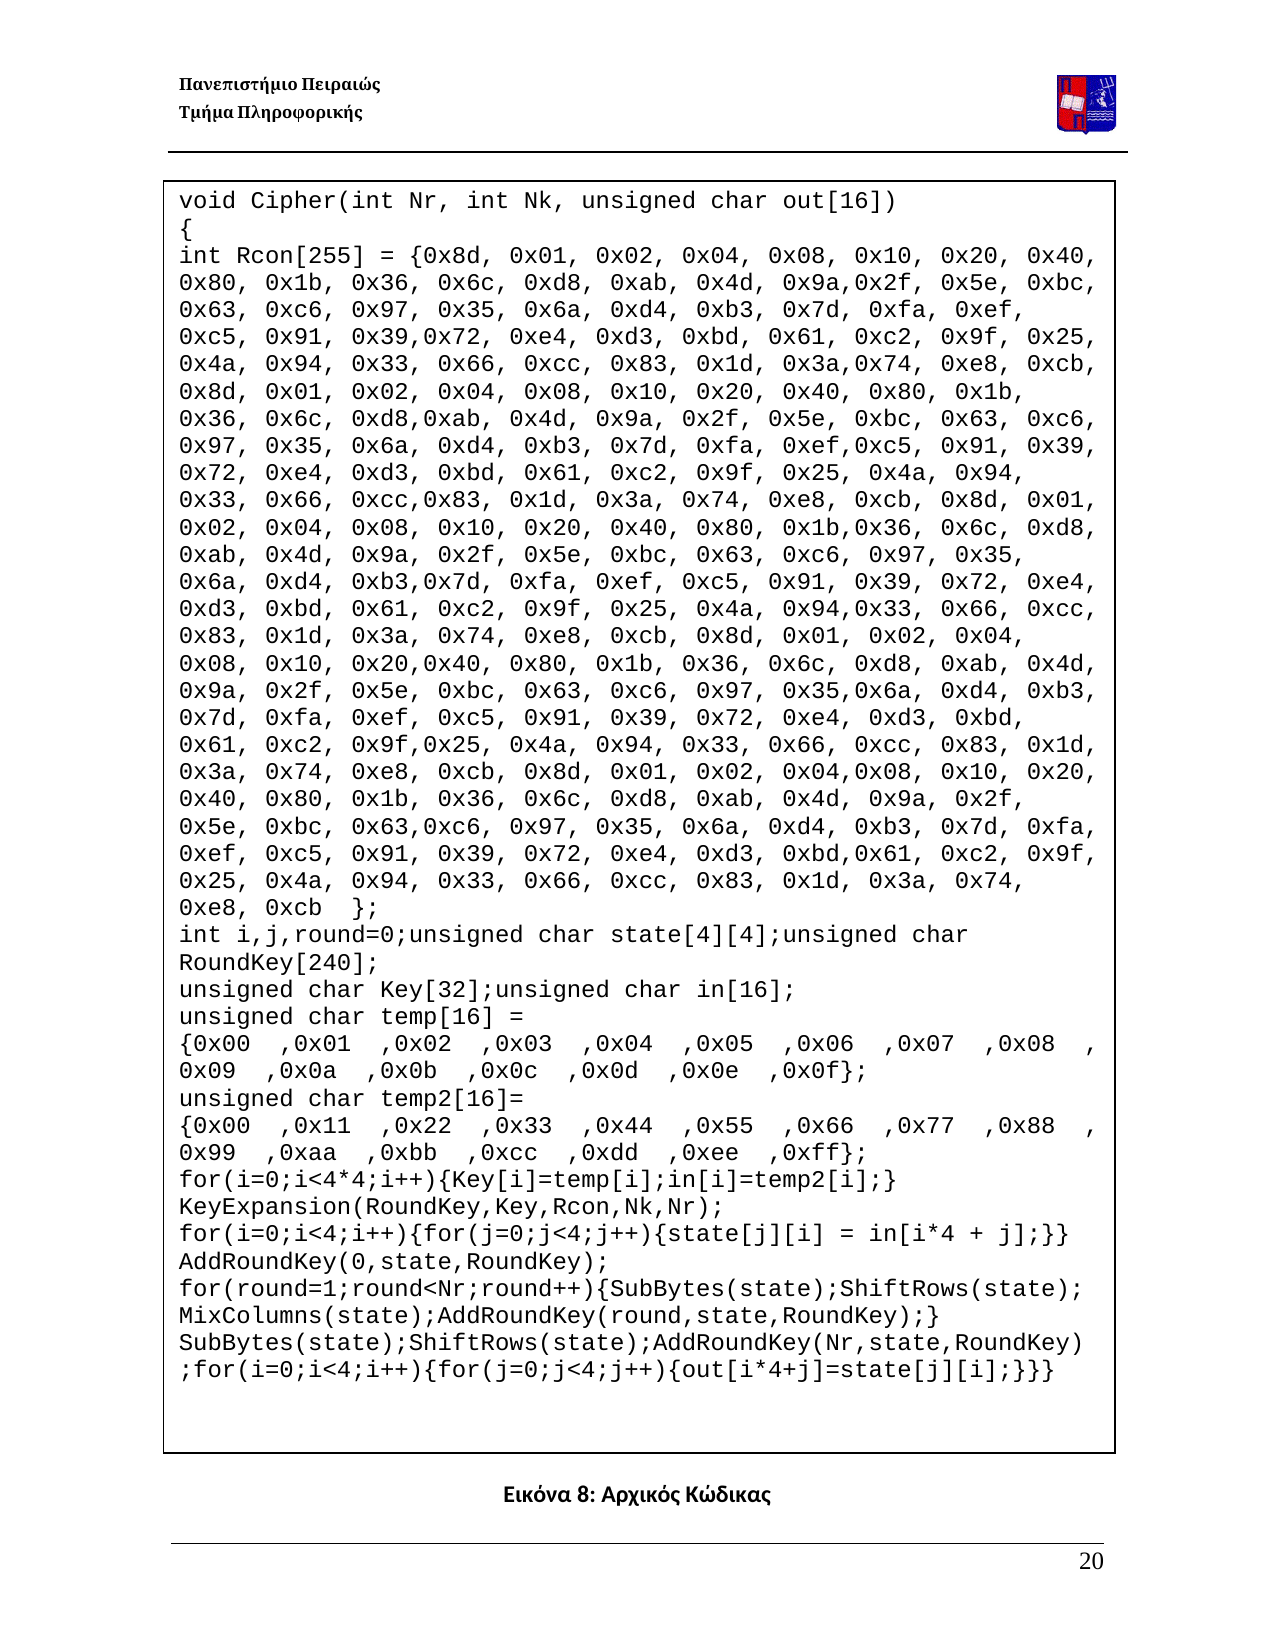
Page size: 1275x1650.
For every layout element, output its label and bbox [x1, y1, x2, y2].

picture [1057, 75, 1117, 135]
